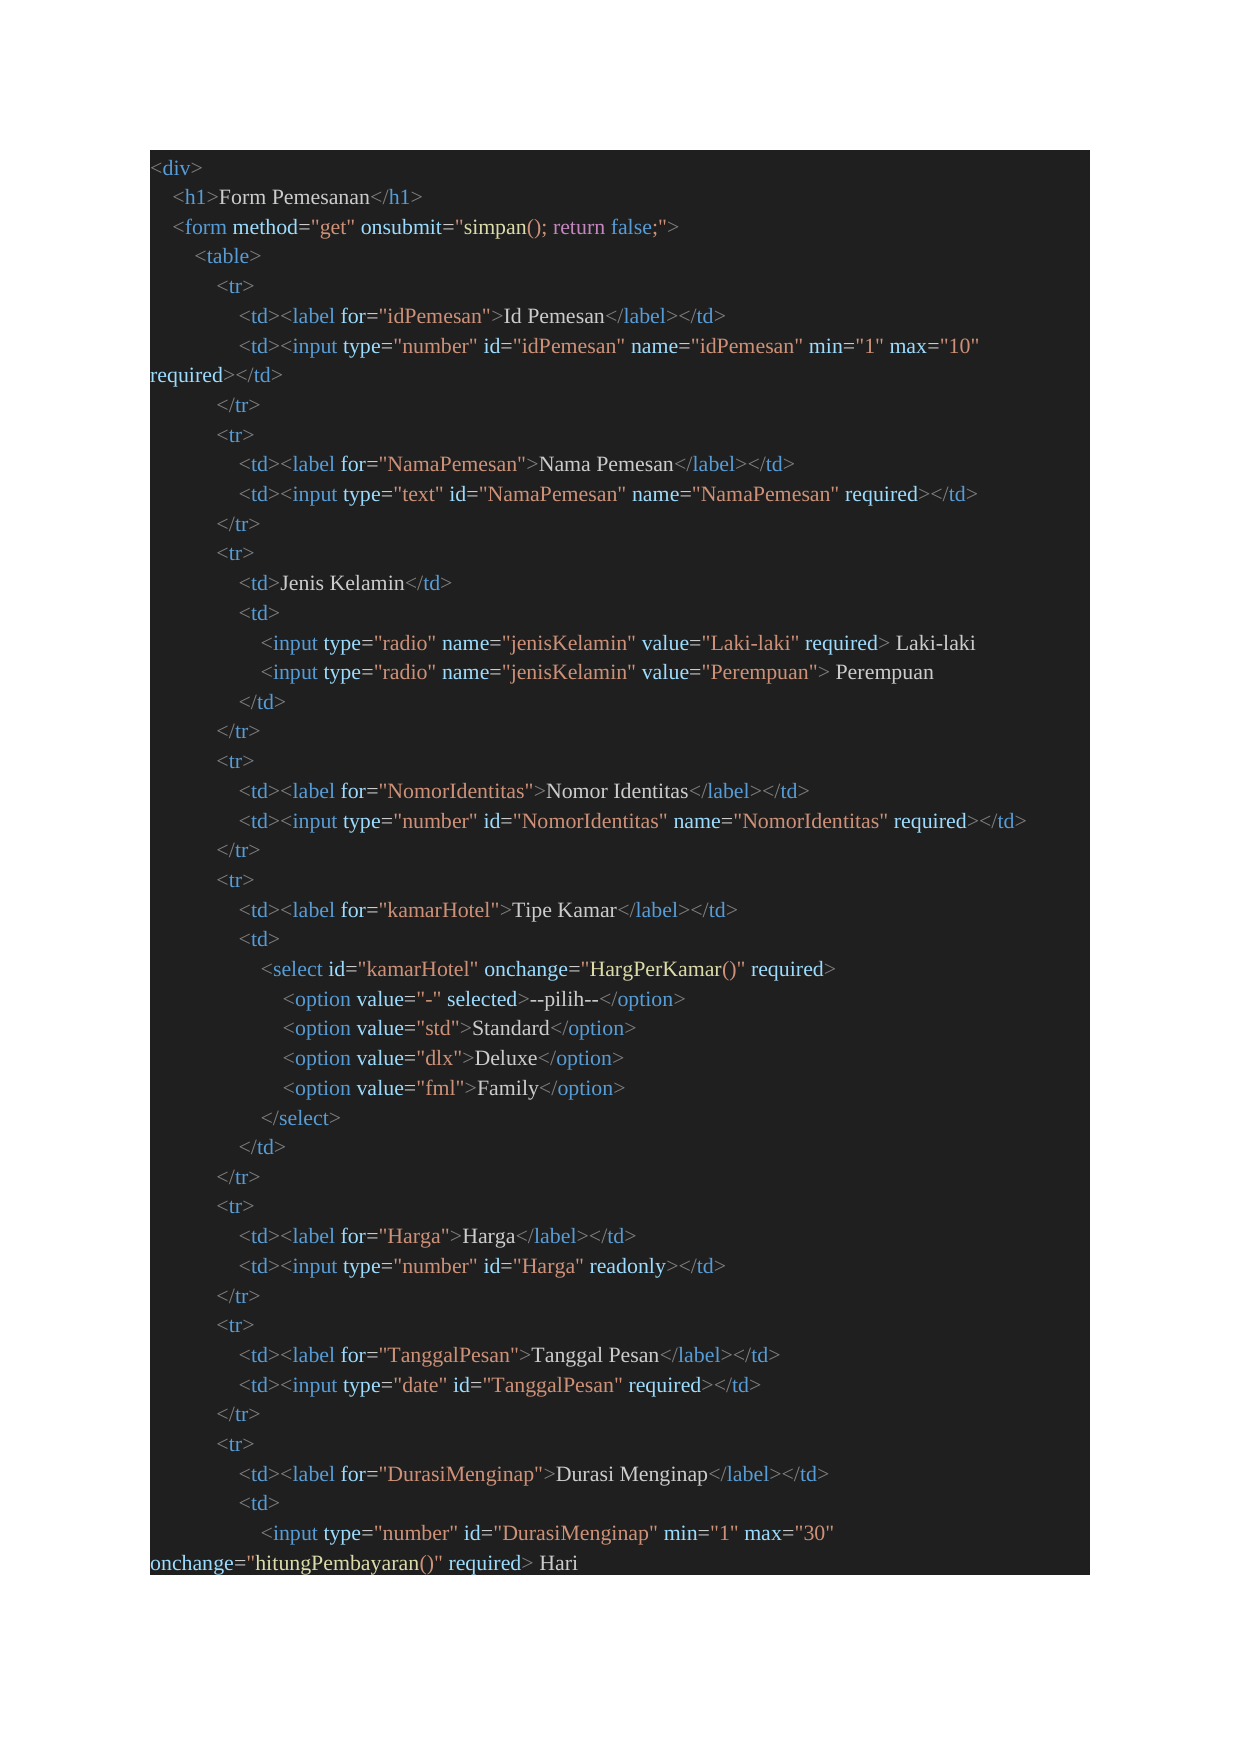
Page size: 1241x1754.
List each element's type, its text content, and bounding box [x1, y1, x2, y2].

text <tr> [150, 862, 1090, 892]
text <input type="radio" name="jenisKelamin" value="Laki-laki" required> Laki-laki [150, 625, 1090, 655]
text </tr> [150, 833, 1090, 862]
text <td><label for="NomorIdentitas">Nomor Identitas</label></td> [150, 773, 1090, 803]
text <td> [150, 595, 1090, 625]
text <td> [150, 922, 1090, 952]
text <tr> [150, 536, 1090, 566]
text <td><input type="number" id="NomorIdentitas" name="NomorIdentitas" required></td> [150, 803, 1090, 833]
text <td><input type="text" id="NamaPemesan" name="NamaPemesan" required></td> [150, 477, 1090, 506]
text <tr> [150, 269, 1090, 298]
text <td><label for="TanggalPesan">Tanggal Pesan</label></td> [150, 1337, 1090, 1367]
text </tr> [150, 1159, 1090, 1189]
text <option value="std">Standard</option> [150, 1011, 1090, 1041]
text <input type="number" id="DurasiMenginap" min="1" max="30" onchange="hitungPembayaran()" required> Hari [150, 1516, 1090, 1575]
text <h1>Form Pemesanan</h1> [150, 180, 1090, 209]
text <form method="get" onsubmit="simpan(); return false;"> [150, 209, 1090, 239]
text </select> [150, 1100, 1090, 1130]
text </tr> [150, 387, 1090, 417]
text </tr> [150, 1397, 1090, 1427]
text </td> [150, 684, 1090, 714]
text <td><label for="NamaPemesan">Nama Pemesan</label></td> [150, 447, 1090, 477]
text <tr> [150, 1427, 1090, 1456]
text </tr> [150, 1278, 1090, 1308]
text </td> [150, 1130, 1090, 1159]
text <table> [150, 239, 1090, 269]
text <option value="-" selected>--pilih--</option> [150, 981, 1090, 1011]
text <option value="fml">Family</option> [150, 1070, 1090, 1100]
text <td><input type="number" id="Harga" readonly></td> [150, 1248, 1090, 1278]
text <td>Jenis Kelamin</td> [150, 566, 1090, 595]
text <input type="radio" name="jenisKelamin" value="Perempuan"> Perempuan [150, 655, 1090, 684]
text <td><label for="Harga">Harga</label></td> [150, 1219, 1090, 1248]
text <td><label for="idPemesan">Id Pemesan</label></td> [150, 298, 1090, 328]
text <tr> [150, 1189, 1090, 1219]
text </tr> [150, 714, 1090, 744]
text <option value="dlx">Deluxe</option> [150, 1041, 1090, 1070]
text </tr> [150, 506, 1090, 536]
text <select id="kamarHotel" onchange="HargPerKamar()" required> [150, 952, 1090, 981]
text <tr> [150, 417, 1090, 447]
text <tr> [150, 1308, 1090, 1337]
text <td><label for="DurasiMenginap">Durasi Menginap</label></td> [150, 1456, 1090, 1486]
text <td><input type="date" id="TanggalPesan" required></td> [150, 1367, 1090, 1397]
text <div> [150, 150, 1090, 180]
text <tr> [150, 744, 1090, 773]
text <td><label for="kamarHotel">Tipe Kamar</label></td> [150, 892, 1090, 922]
text <td><input type="number" id="idPemesan" name="idPemesan" min="1" max="10" required></td> [150, 328, 1090, 387]
text <td> [150, 1486, 1090, 1516]
